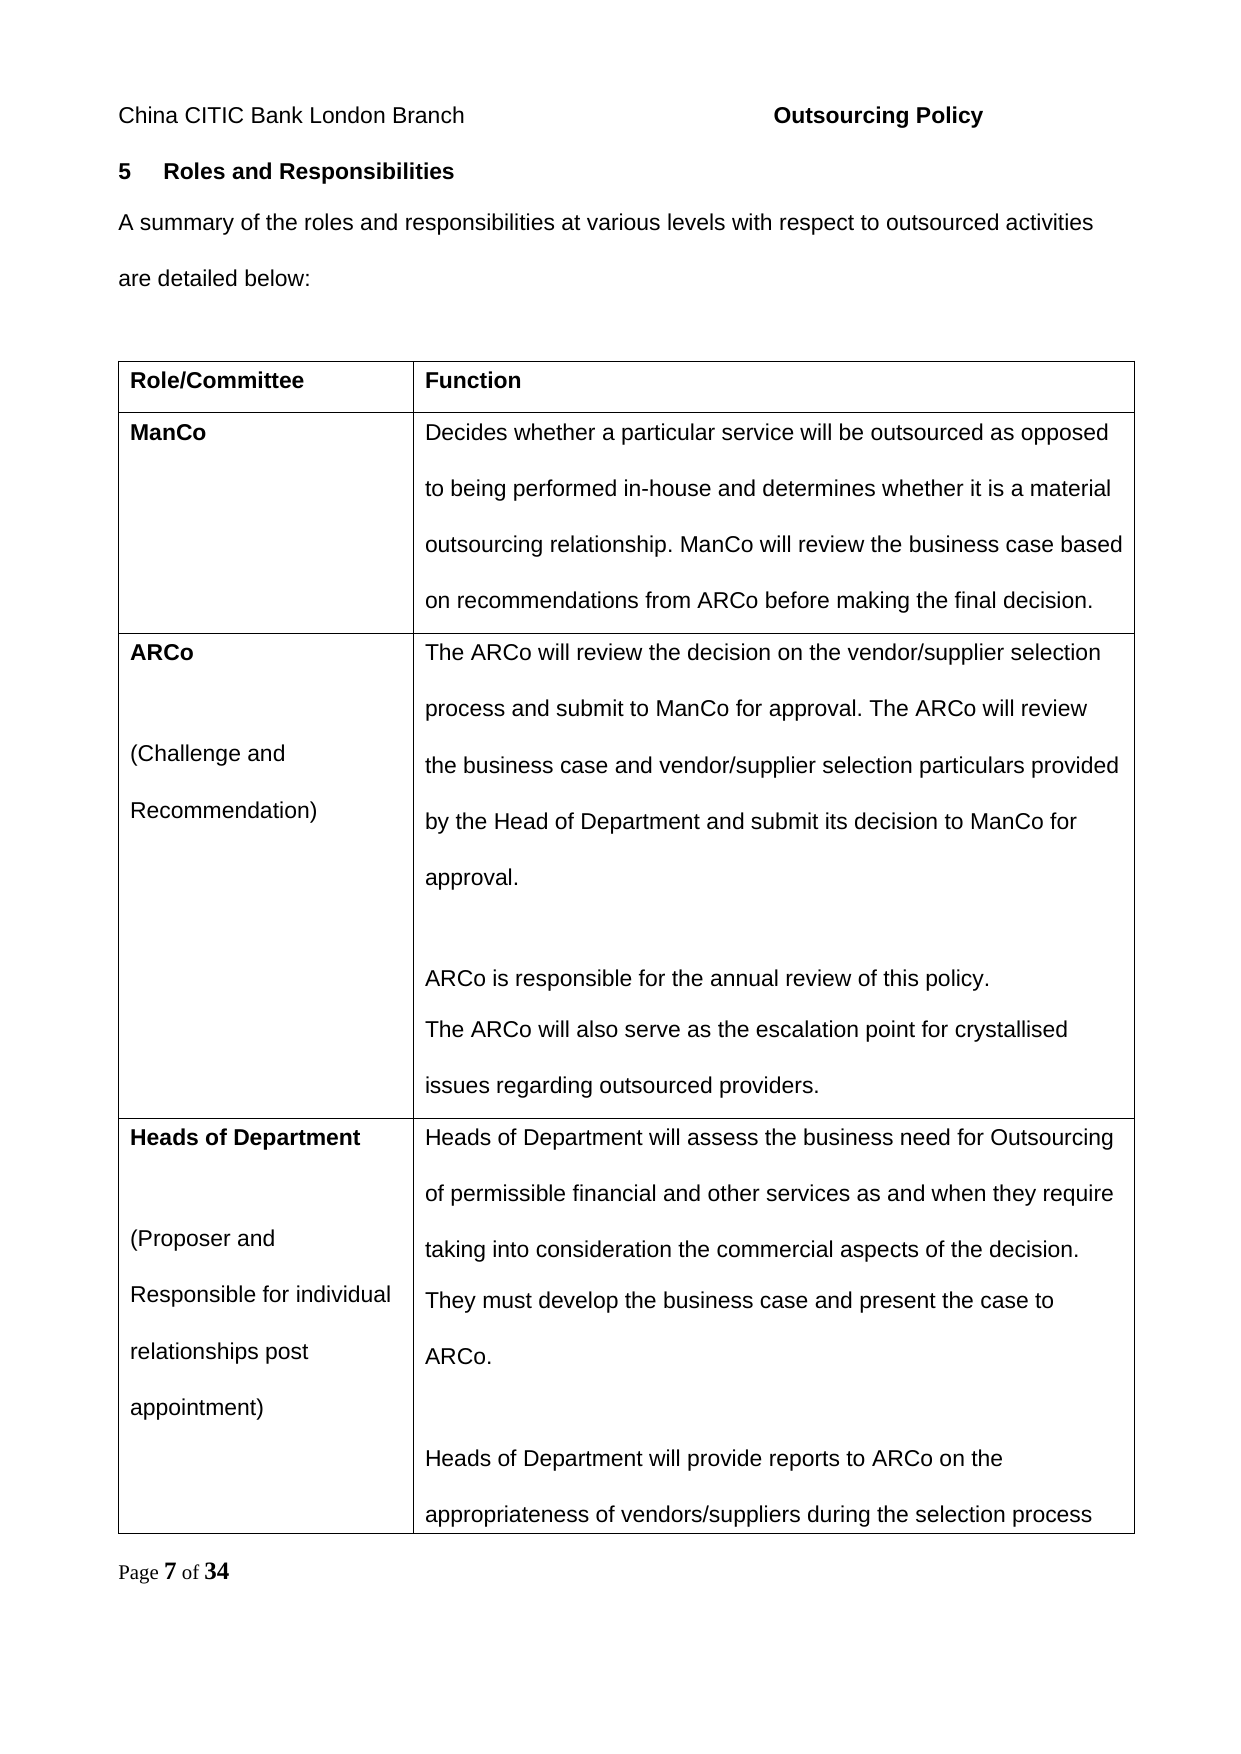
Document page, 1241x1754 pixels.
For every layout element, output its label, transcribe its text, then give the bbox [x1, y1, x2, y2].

text A summary of the roles and responsibilities at various levels with respect to outsourced activities are detailed below: [118, 203, 1122, 297]
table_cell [414, 1119, 1134, 1533]
subtitle Roles and Responsibilities [118, 152, 1122, 190]
table_cell The ARCo will review the decision on the vendor/supplier selection process and submit to ManCo for approval. The ARCo will review the business case and vendor/supplier selection particulars provided by the Head of Department and submit its decision to ManCo for approval. ARCo is responsible for the annual review of this policy. The ARCo will also serve as the escalation point for crystallised issues regarding outsourced providers. [414, 634, 1134, 1117]
table_header Function [414, 362, 1134, 412]
table_cell Decides whether a particular service will be outsourced as opposed to being performed in-house and determines whether it is a material outsourcing relationship. ManCo will review the business case based on recommendations from ARCo before making the final decision. [414, 413, 1134, 633]
table_cell ManCo [119, 413, 413, 633]
table_header Role/Committee [119, 362, 413, 412]
table_cell ARCo (Challenge and Recommendation) [119, 634, 413, 1117]
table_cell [119, 1119, 413, 1533]
